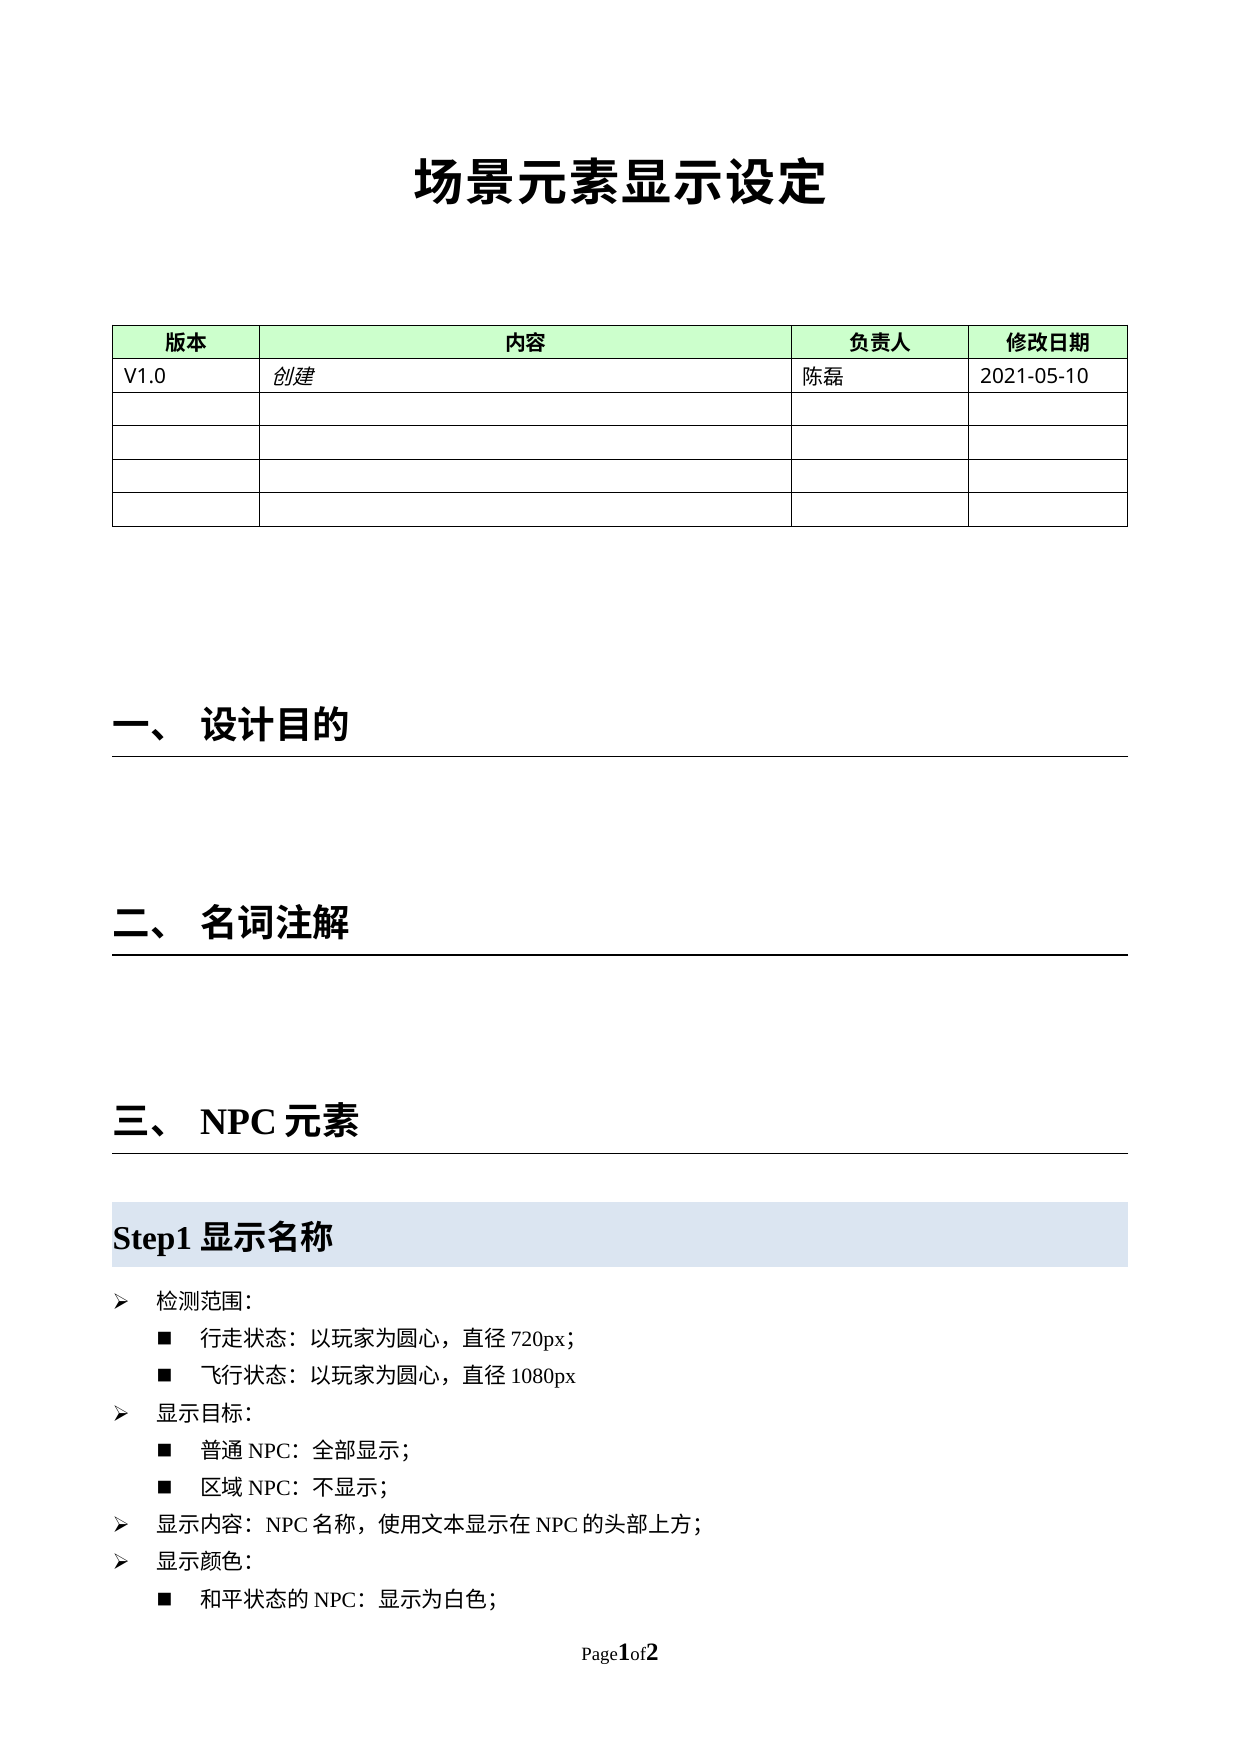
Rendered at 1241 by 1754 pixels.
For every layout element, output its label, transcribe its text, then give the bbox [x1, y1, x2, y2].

list 显示目标： [112, 1395, 1128, 1428]
table_cell [792, 460, 968, 492]
table_cell [969, 493, 1127, 526]
table_header 负责人 [792, 326, 968, 358]
list 普通NPC：全部显示； [156, 1432, 1128, 1465]
table_cell 2021-05-10 [969, 359, 1127, 392]
table_cell [792, 493, 968, 526]
table_cell [969, 393, 1127, 425]
table_cell 陈磊 [792, 359, 968, 392]
list 行走状态：以玩家为圆心，直径720px； [156, 1321, 1128, 1353]
list 显示内容：NPC名称，使用文本显示在NPC的头部上方； [112, 1507, 1128, 1539]
subtitle 设计目的 [112, 689, 1128, 756]
list 和平状态的NPC：显示为白色； [156, 1581, 1128, 1614]
title 场景元素显示设定 [112, 129, 1128, 227]
table_cell [969, 460, 1127, 492]
table_cell 创建 [260, 359, 791, 392]
table_cell [969, 426, 1127, 459]
table_cell [113, 460, 259, 492]
table_cell [113, 493, 259, 526]
table_cell [113, 426, 259, 459]
subtitle Step1 显示名称 [112, 1202, 1128, 1267]
subtitle NPC元素 [112, 1086, 1128, 1153]
list 显示颜色： [112, 1544, 1128, 1576]
table_header 版本 [113, 326, 259, 358]
table_cell [260, 393, 791, 425]
table_cell [113, 393, 259, 425]
table_cell [260, 426, 791, 459]
table_cell V1.0 [113, 359, 259, 392]
table_header 修改日期 [969, 326, 1127, 358]
table_cell [260, 460, 791, 492]
list 飞行状态：以玩家为圆心，直径1080px [156, 1358, 1128, 1391]
list 区域NPC：不显示； [156, 1469, 1128, 1502]
table_cell [260, 493, 791, 526]
table_header 内容 [260, 326, 791, 358]
list 检测范围： [112, 1284, 1128, 1316]
table_cell [792, 426, 968, 459]
table_cell [792, 393, 968, 425]
subtitle 名词注解 [112, 887, 1128, 954]
